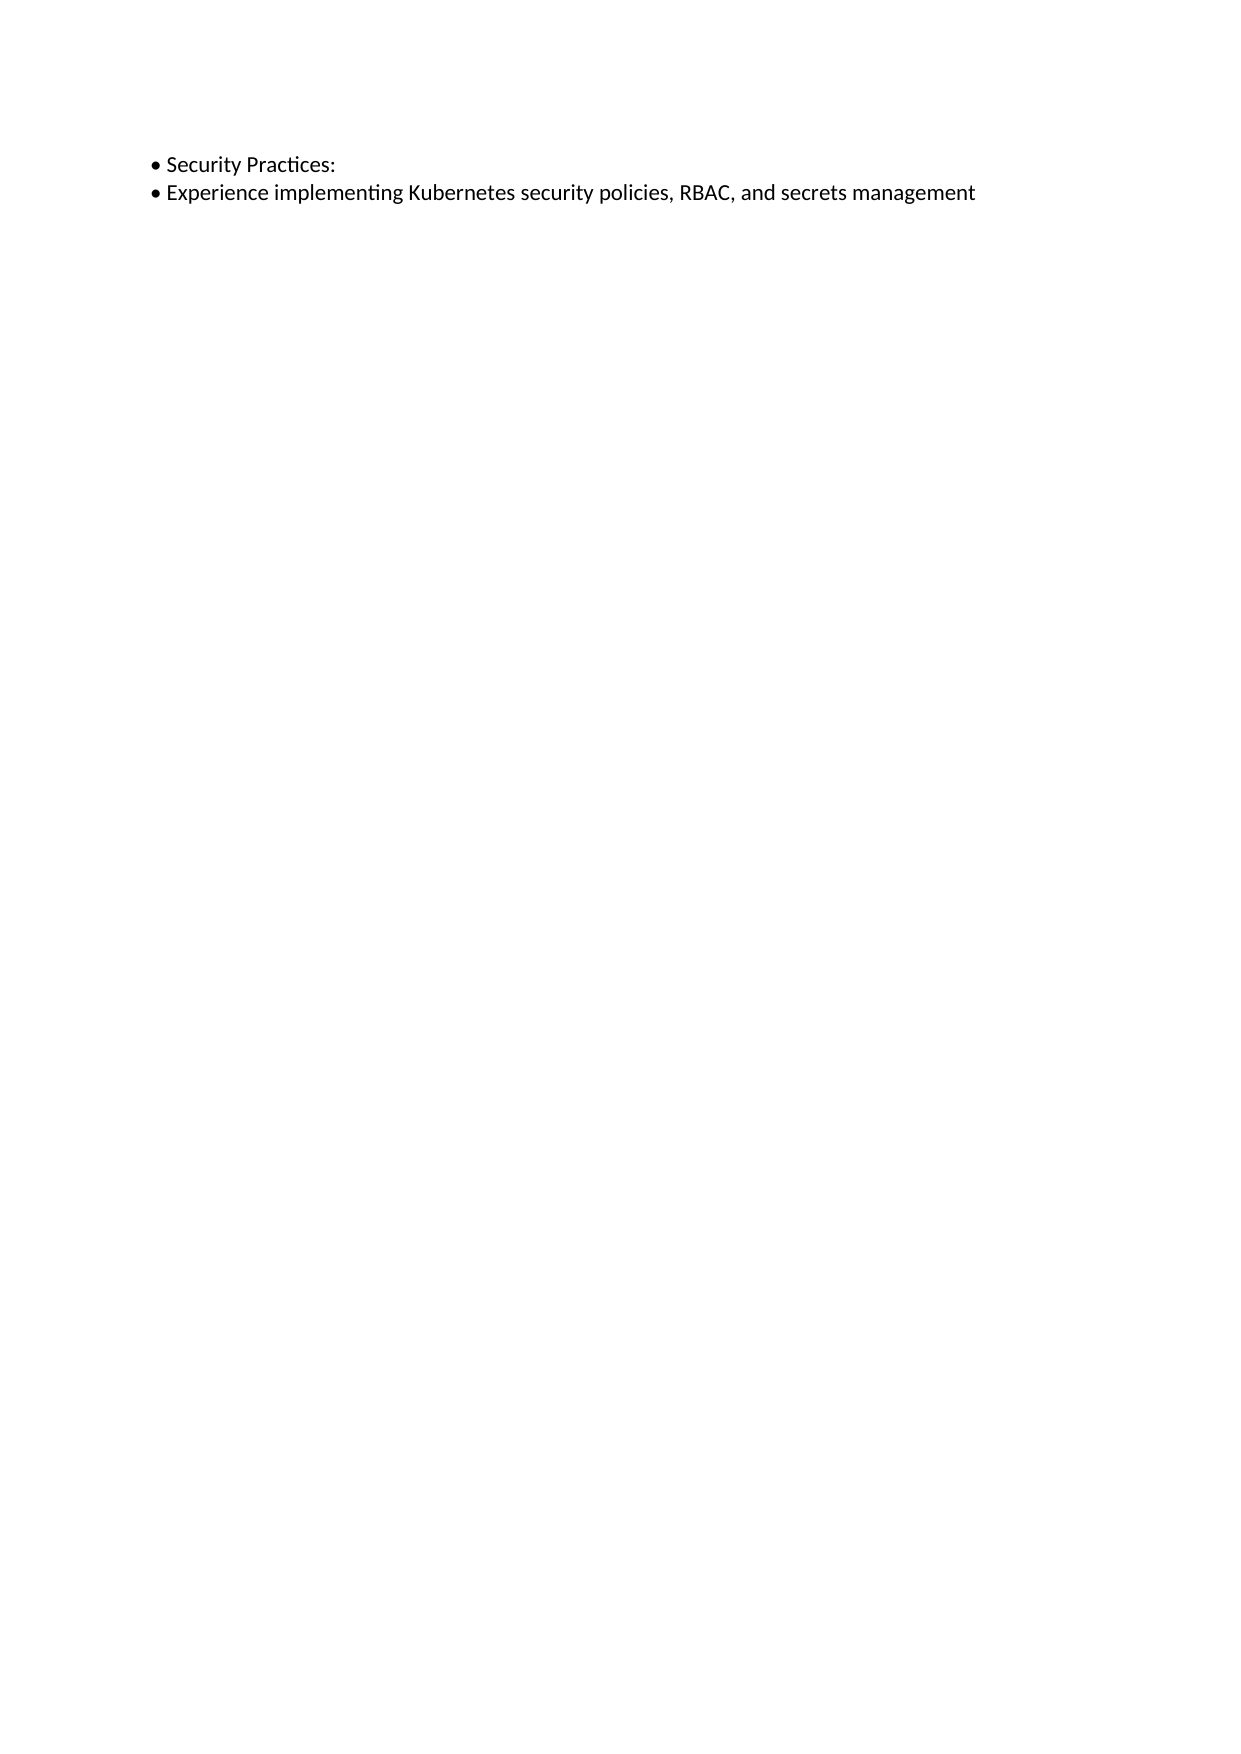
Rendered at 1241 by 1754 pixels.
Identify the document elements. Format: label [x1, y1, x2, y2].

text [150, 150, 1090, 206]
